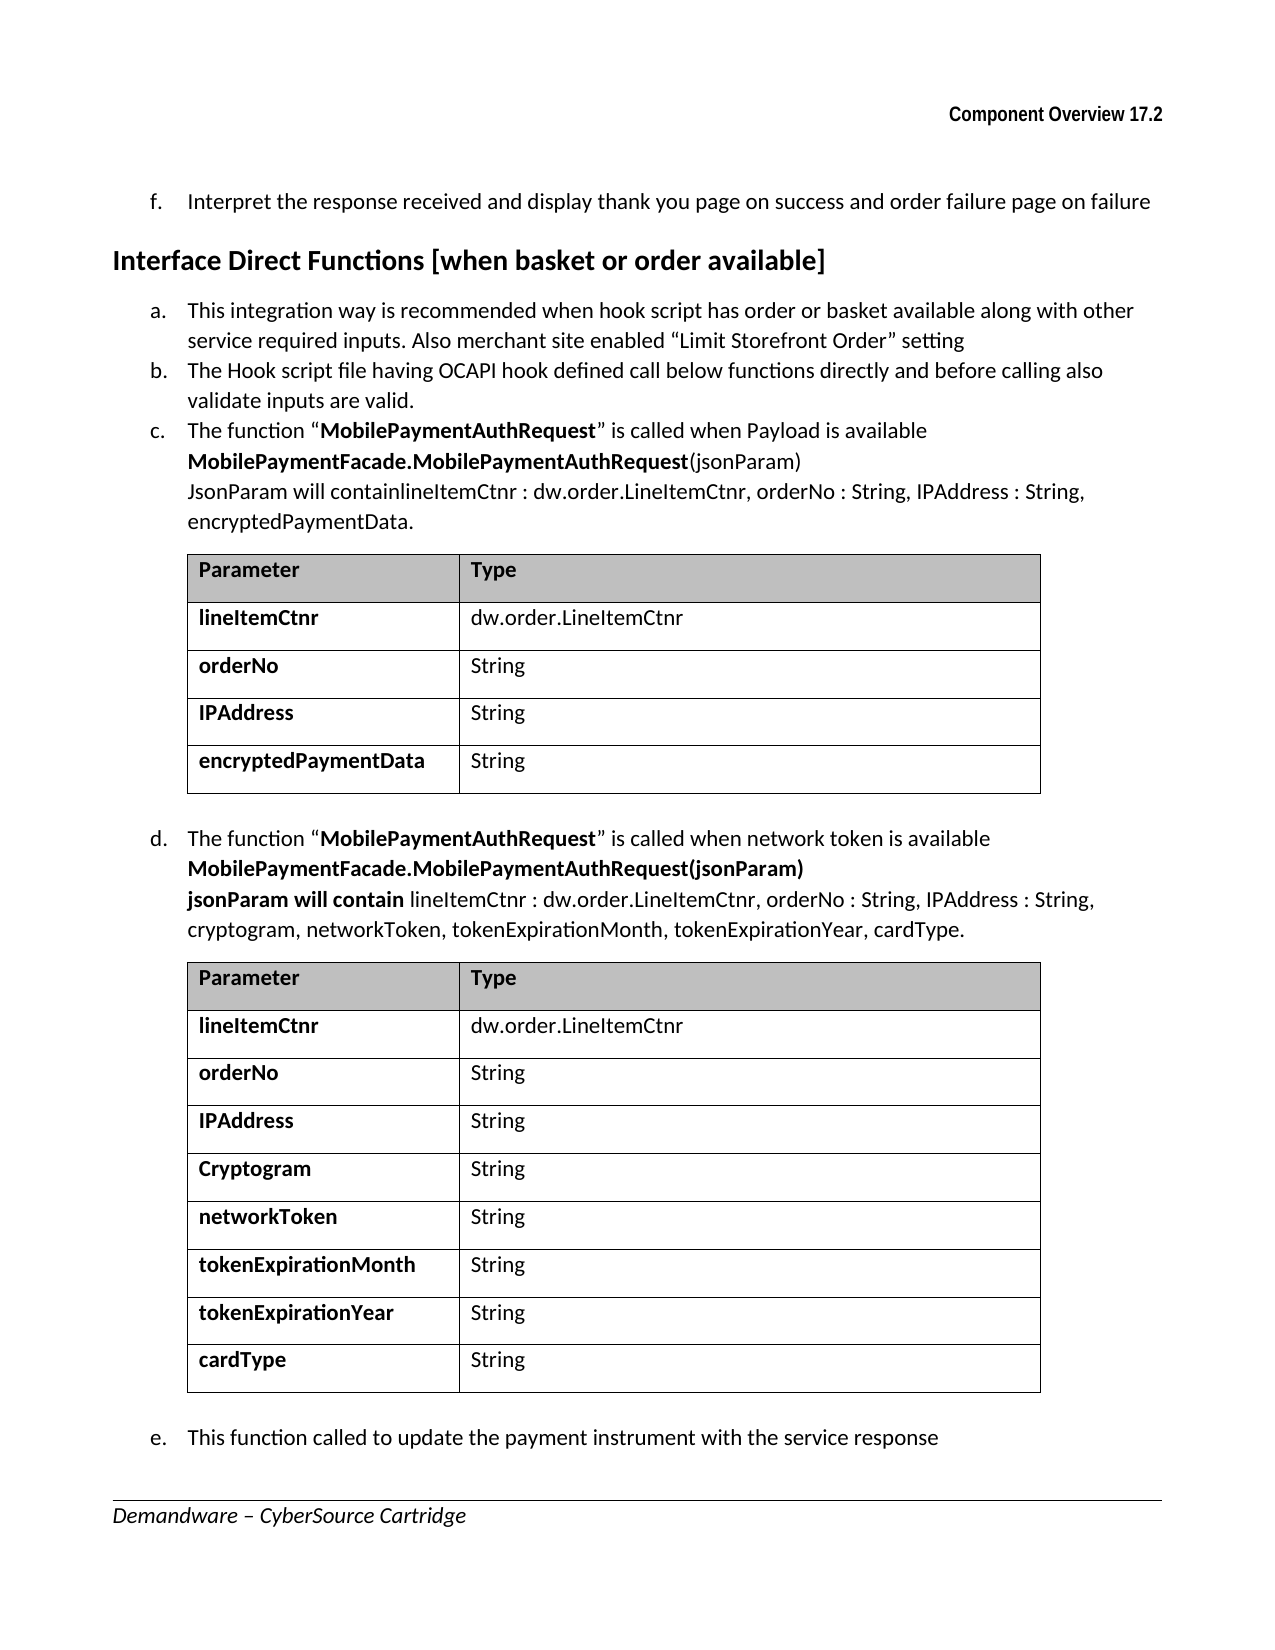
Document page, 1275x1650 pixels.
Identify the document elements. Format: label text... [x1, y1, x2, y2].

table_cell tokenExpirationYear [188, 1298, 459, 1344]
table_cell lineItemCtnr [188, 1011, 459, 1057]
table_cell String [460, 651, 1040, 697]
table_cell String [460, 1106, 1040, 1153]
table_cell String [460, 1345, 1040, 1392]
table_cell String [460, 1250, 1040, 1297]
list This function called to update the payment instrument with the service response [150, 1423, 1162, 1451]
list JsonParam will containlineItemCtnr : dw.order.LineItemCtnr, orderNo : String, IPAddress : String, encryptedPaymentData. [187, 477, 1162, 535]
subtitle Interface Direct Functions [when basket or order available] [112, 242, 1162, 278]
list The function “MobilePaymentAuthRequest” is called when Payload is available [150, 417, 1162, 444]
table_cell String [460, 1298, 1040, 1344]
table_cell String [460, 699, 1040, 745]
table_cell lineItemCtnr [188, 603, 459, 650]
table_header Parameter [188, 555, 459, 602]
table_cell Cryptogram [188, 1154, 459, 1201]
table_cell String [460, 1154, 1040, 1201]
table_cell IPAddress [188, 699, 459, 745]
table_cell orderNo [188, 651, 459, 697]
table_cell encryptedPaymentData [188, 746, 459, 793]
list This integration way is recommended when hook script has order or basket available along with other service required inputs. Also merchant site enabled “Limit Storefront Order” setting [150, 296, 1162, 354]
table_cell tokenExpirationMonth [188, 1250, 459, 1297]
table_header Type [460, 963, 1040, 1010]
table_cell cardType [188, 1345, 459, 1392]
table_cell dw.order.LineItemCtnr [460, 1011, 1040, 1057]
table_header Type [460, 555, 1040, 602]
table_cell orderNo [188, 1059, 459, 1105]
table_cell networkToken [188, 1202, 459, 1249]
table_cell String [460, 1202, 1040, 1249]
list The function “MobilePaymentAuthRequest” is called when network token is available MobilePaymentFacade.MobilePaymentAuthRequest(jsonParam) [150, 824, 1162, 883]
table_header Parameter [188, 963, 459, 1010]
table_cell String [460, 1059, 1040, 1105]
list The Hook script file having OCAPI hook defined call below functions directly and before calling also validate inputs are valid. [150, 356, 1162, 414]
list Interpret the response received and display thank you page on success and order failure page on failure [150, 187, 1162, 215]
list jsonParam will contain lineItemCtnr : dw.order.LineItemCtnr, orderNo : String, IPAddress : String, cryptogram, networkToken, tokenExpirationMonth, tokenExpirationYear, cardType. [187, 885, 1162, 943]
table_cell IPAddress [188, 1106, 459, 1153]
table_cell dw.order.LineItemCtnr [460, 603, 1040, 650]
table_cell String [460, 746, 1040, 793]
list MobilePaymentFacade.MobilePaymentAuthRequest(jsonParam) [187, 447, 1162, 475]
